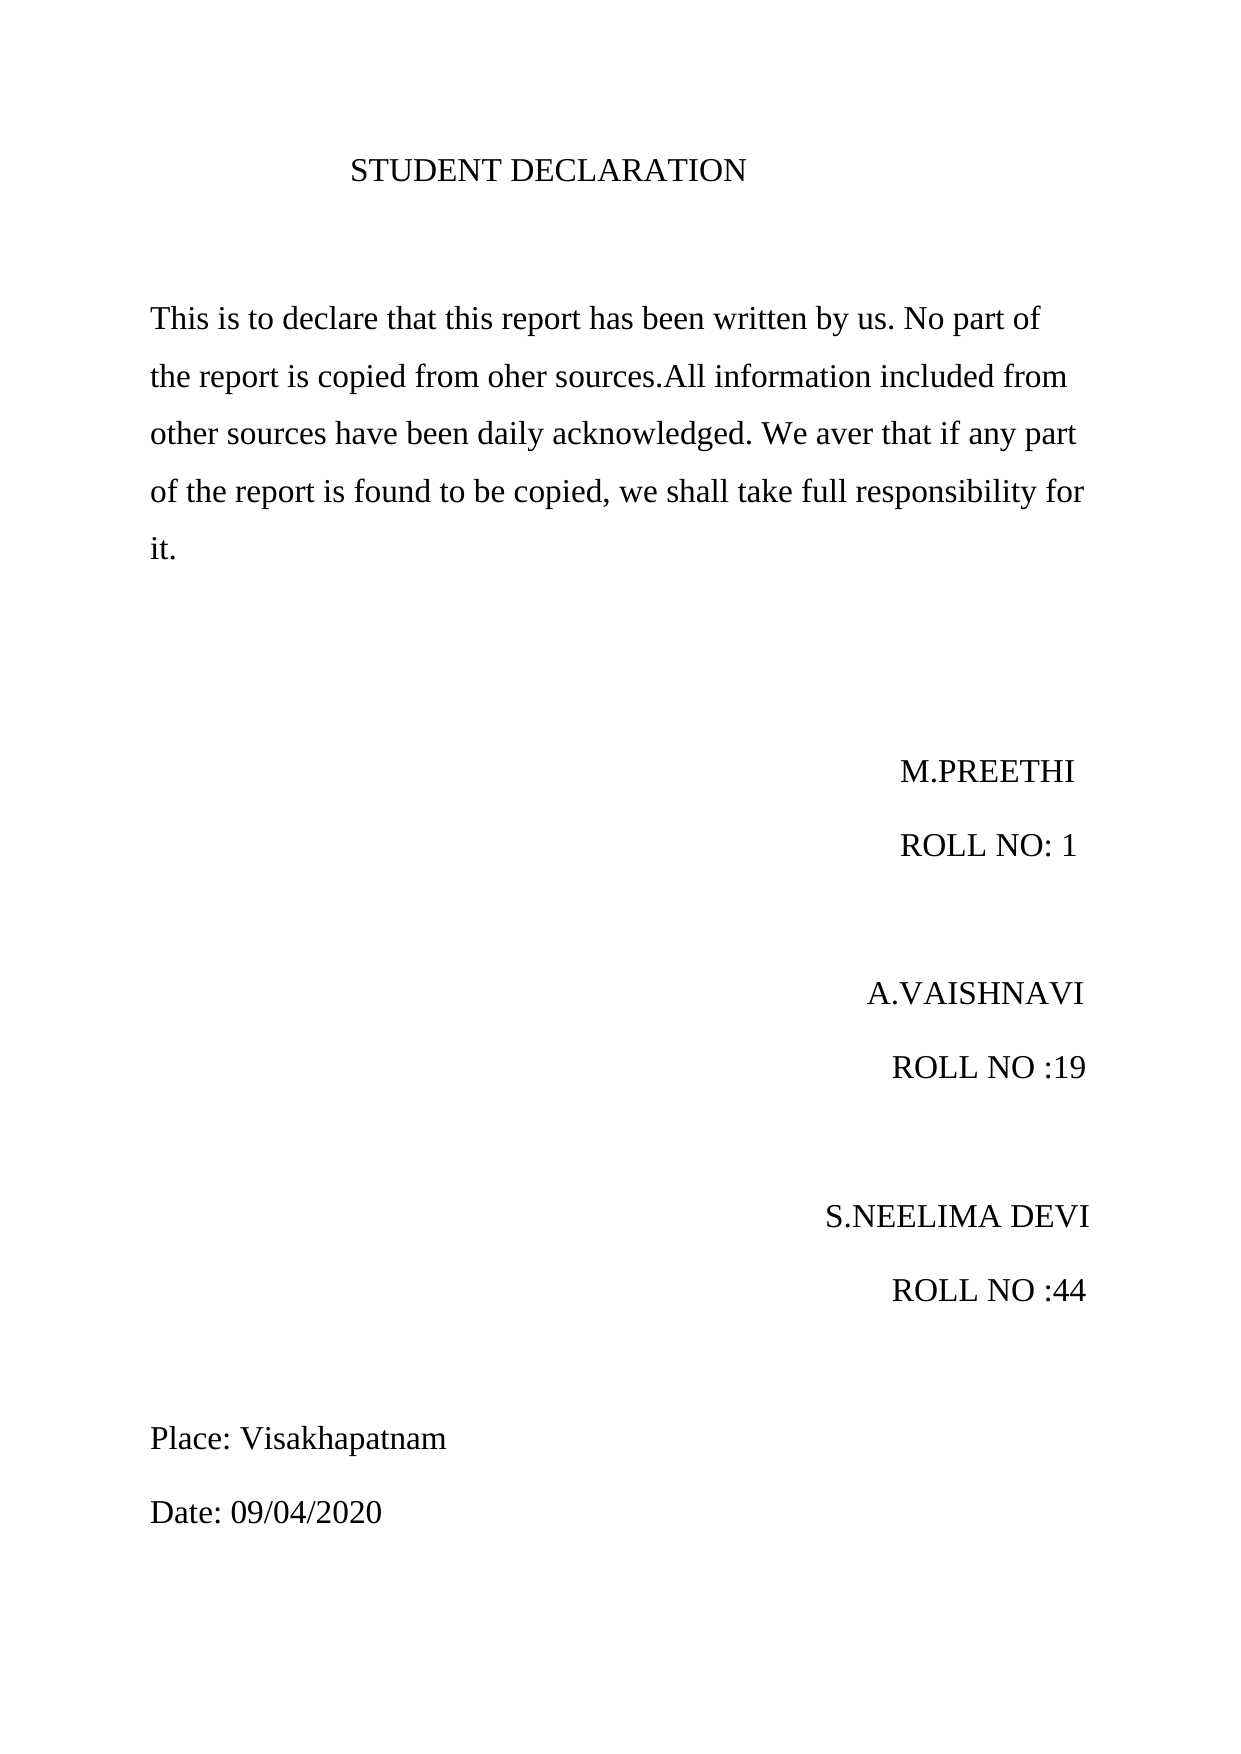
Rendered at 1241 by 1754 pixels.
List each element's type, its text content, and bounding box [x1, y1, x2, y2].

text ROLL NO :19 [150, 1047, 1090, 1086]
text S.NEELIMA DEVI [150, 1196, 1090, 1234]
text M.PREETHI [150, 751, 1090, 789]
text Place: Visakhapatnam [150, 1418, 1090, 1457]
text ROLL NO :44 [150, 1270, 1090, 1308]
text ROLL NO: 1 [150, 825, 1090, 863]
text This is to declare that this report has been written by us. No part of the report is copied from oher sources.All information included from other sources have been daily acknowledged. We aver that if any part of the report is found to be copied, we shall take full responsibility for it. [150, 298, 1090, 567]
text Date: 09/04/2020 [150, 1492, 1090, 1531]
text STUDENT DECLARATION [150, 150, 1090, 188]
text A.VAISHNAVI [150, 973, 1090, 1012]
